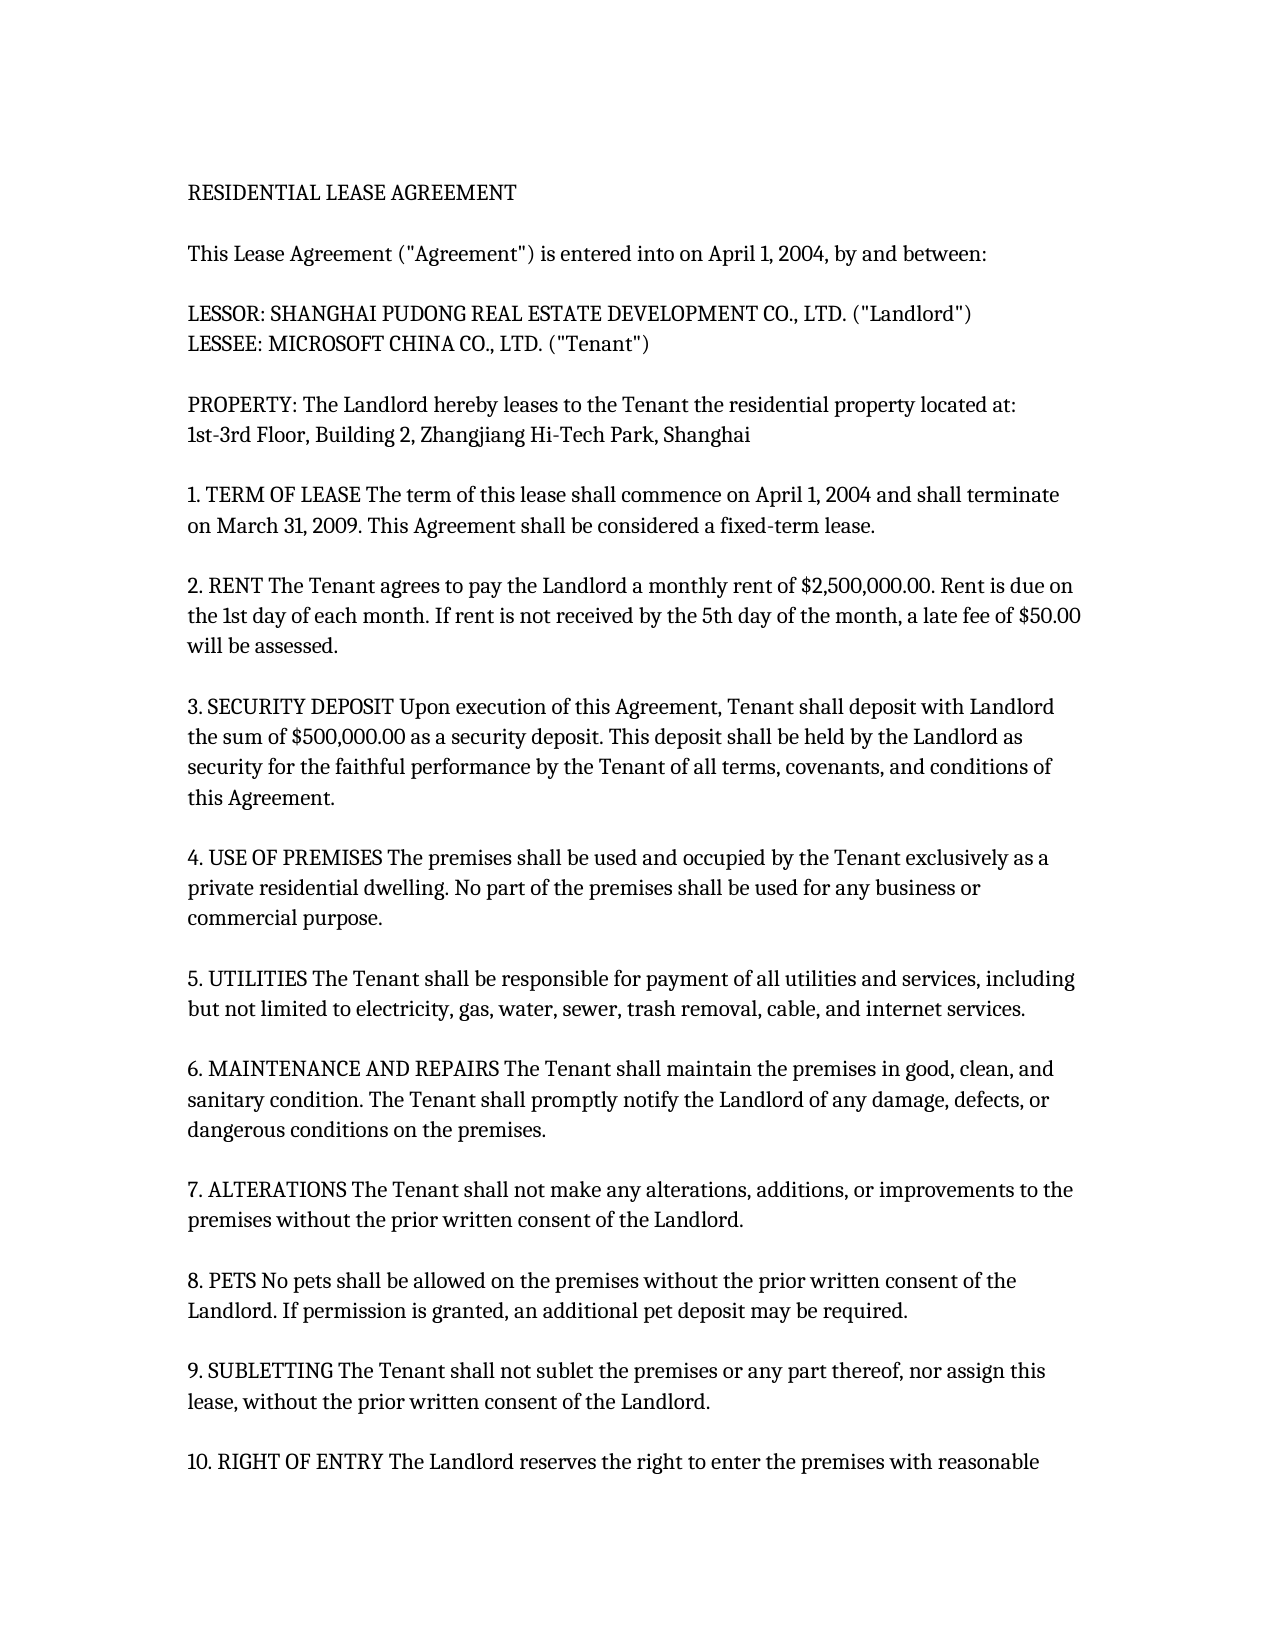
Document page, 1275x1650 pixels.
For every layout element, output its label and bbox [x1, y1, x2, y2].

text [187, 150, 1087, 1475]
